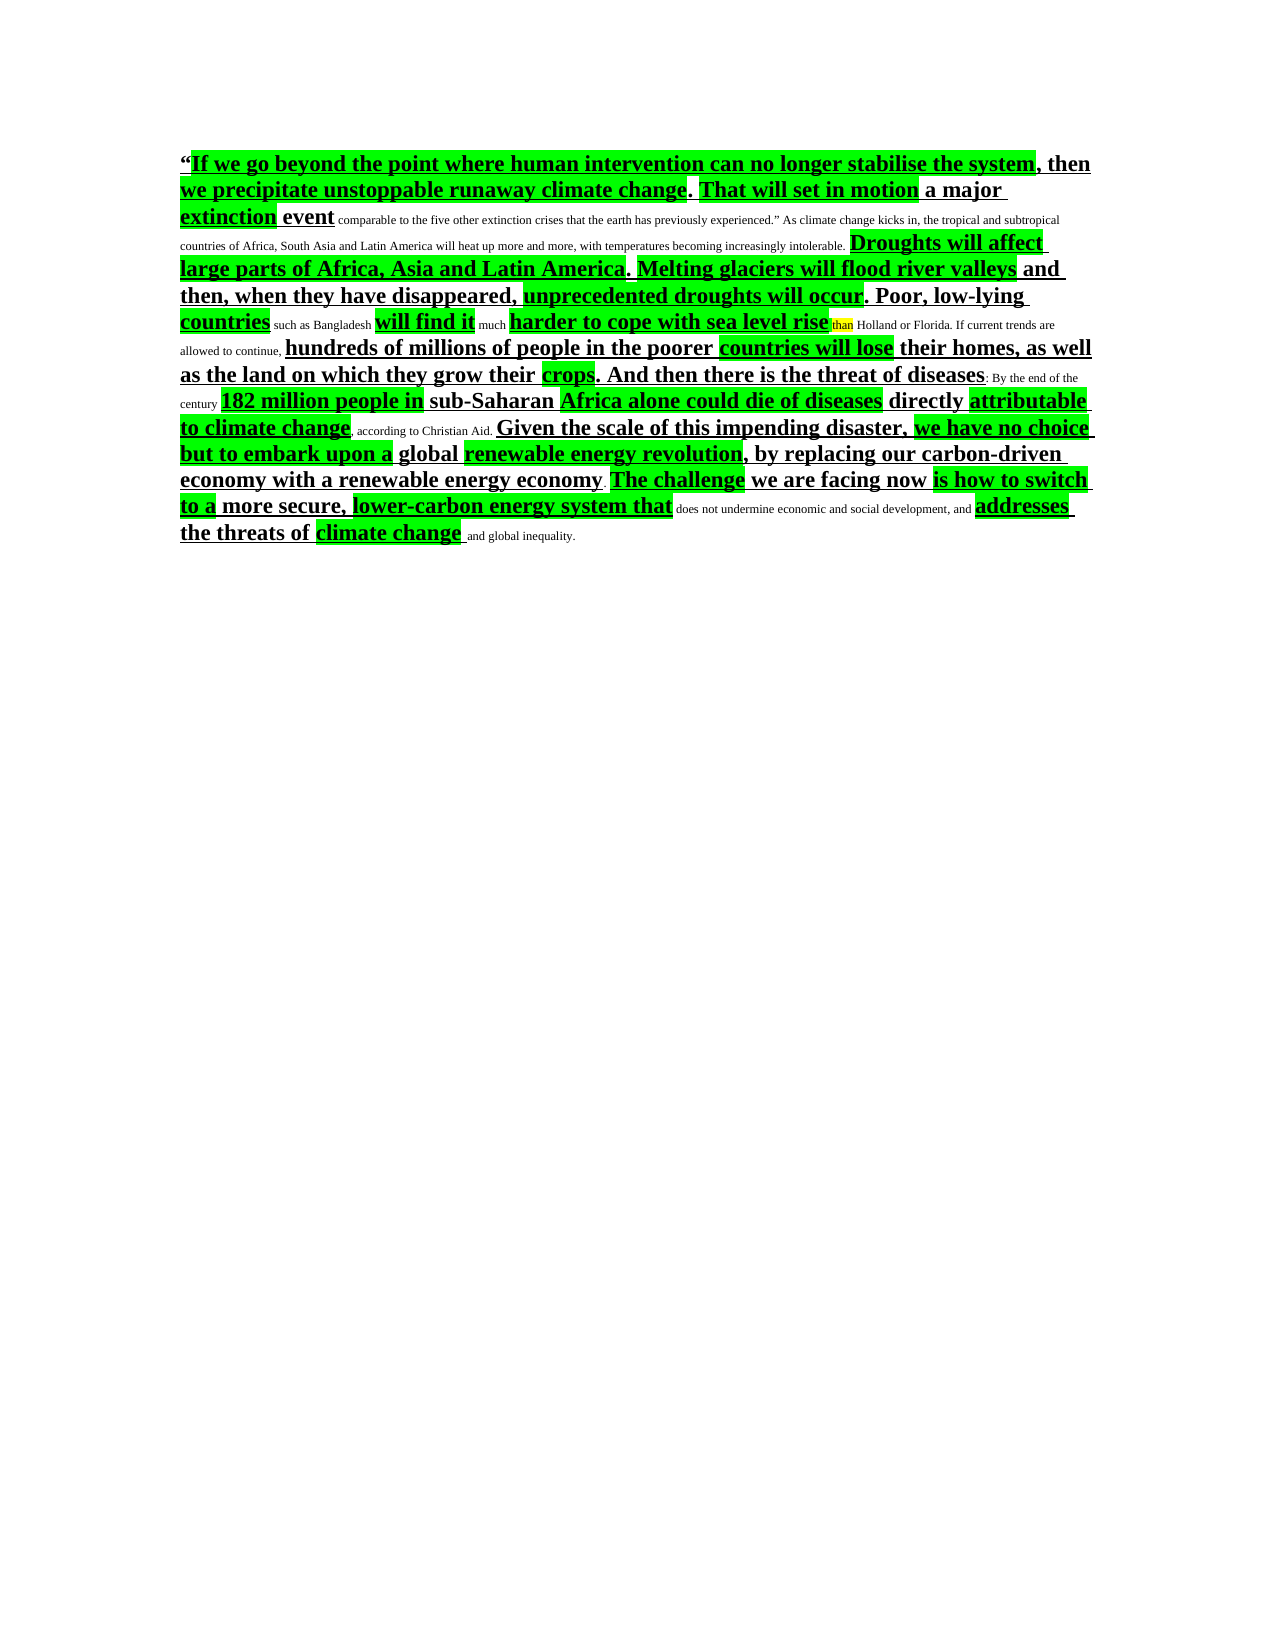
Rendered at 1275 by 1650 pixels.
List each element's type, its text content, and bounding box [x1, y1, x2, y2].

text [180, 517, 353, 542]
text “If we go beyond the point where human intervention can no longer stabilise the system, then we precipitate unstoppable runaway climate change. That will set in motion a major extinction event comparable to the five other extinction crises that the earth has previously experienced.” As climate change kicks in, the tropical and subtropical countries of Africa, South Asia and Latin America will heat up more and more, with temperatures becoming increasingly intolerable. Droughts will affect large parts of Africa, Asia and Latin America. Melting glaciers will flood river valleys and then, when they have disappeared, unprecedented droughts will occur. Poor, low-lying countries such as Bangladesh will find it much harder to cope with sea level rise than Holland or Florida. If current trends are allowed to continue, hundreds of millions of people in the poorer countries will lose their homes, as well as the land on which they grow their crops. And then there is the threat of diseases: By the end of the century 182 million people in sub-Saharan Africa alone could die of diseases directly attributable to climate change, according to Christian Aid. Given the scale of this impending disaster, we have no choice but to embark upon a global renewable energy revolution, by replacing our carbon-driven economy with a renewable energy economy. The challenge we are facing now is how to switch to a more secure, lower-carbon energy system that does not undermine economic and social development, and addresses the threats of climate change and global inequality. [180, 150, 1095, 463]
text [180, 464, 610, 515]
